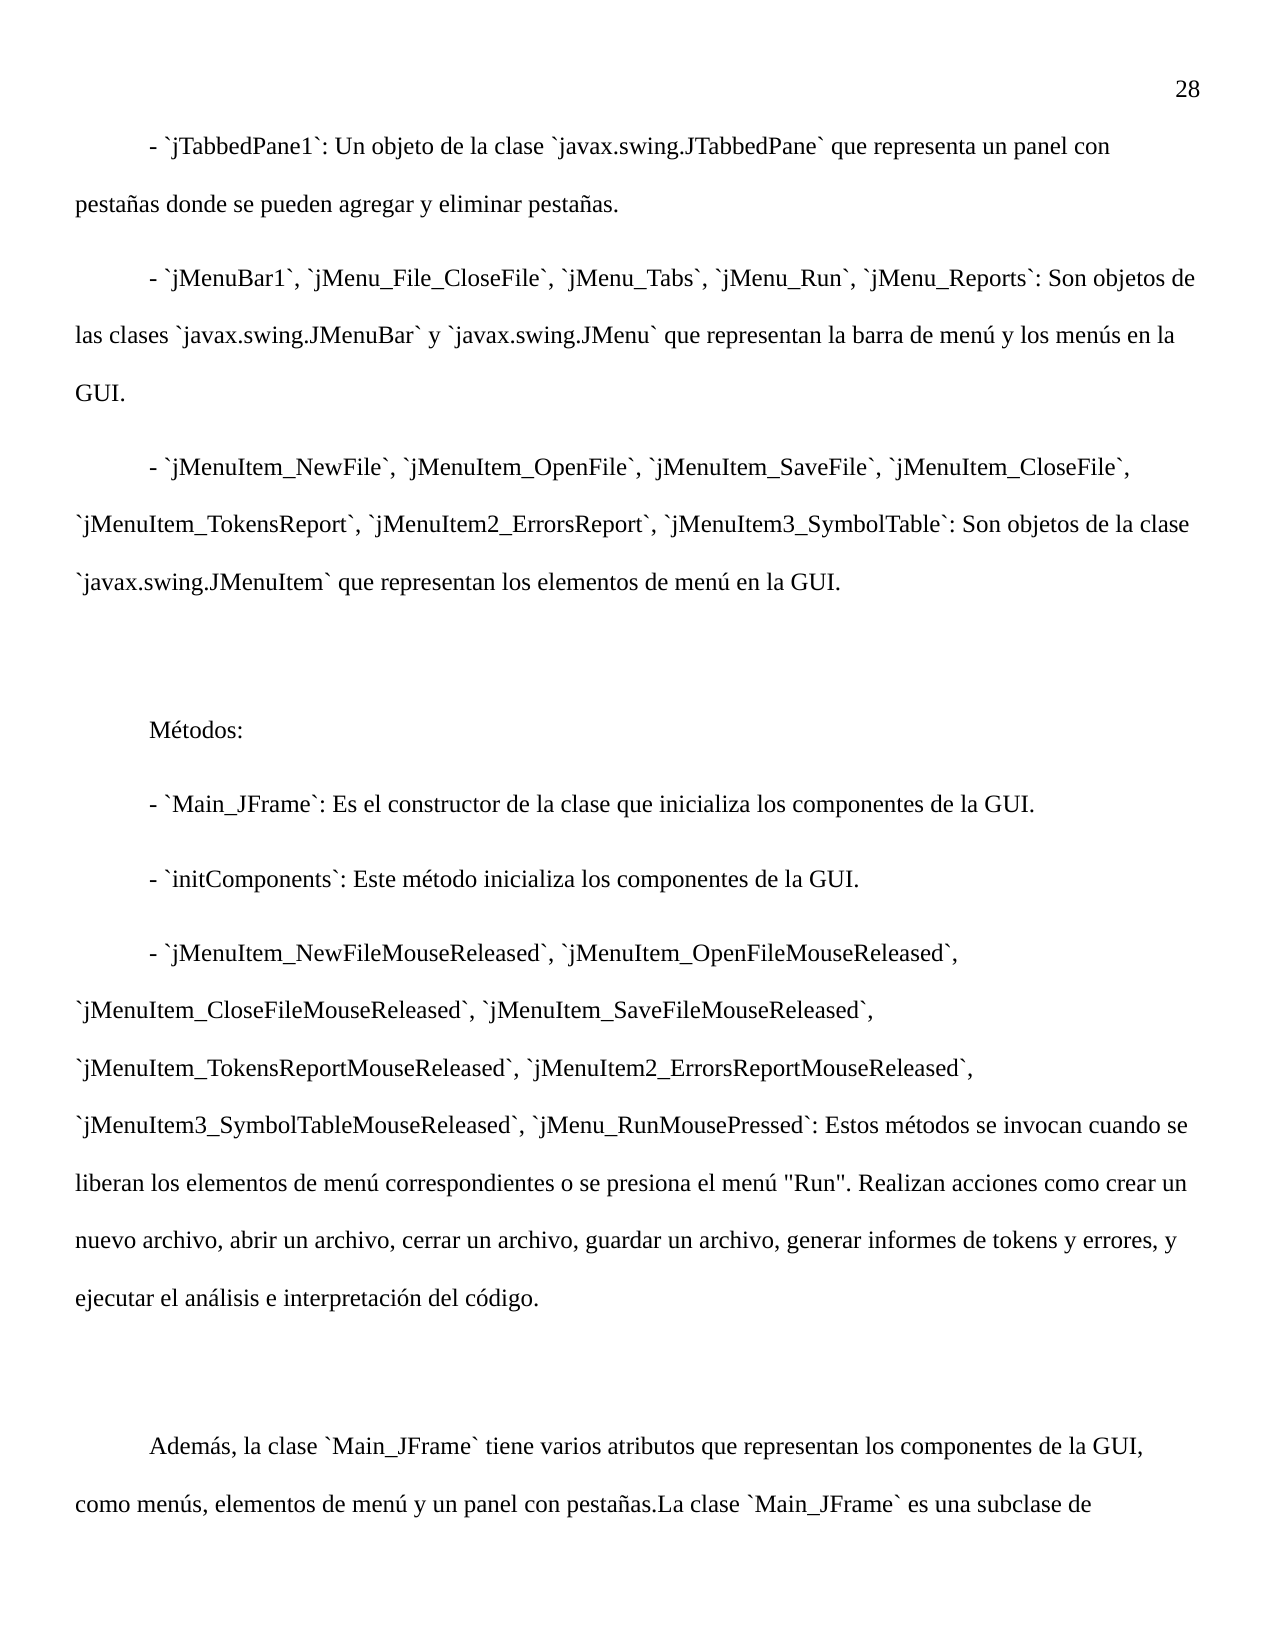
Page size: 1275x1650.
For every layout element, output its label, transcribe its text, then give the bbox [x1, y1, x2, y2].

text - `jMenuBar1`, `jMenu_File_CloseFile`, `jMenu_Tabs`, `jMenu_Run`, `jMenu_Reports`: Son objetos de las clases `javax.swing.JMenuBar` y `javax.swing.JMenu` que representan la barra de menú y los menús en la GUI. [75, 263, 1200, 407]
text Métodos: [75, 715, 1200, 744]
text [75, 1431, 1200, 1517]
text - `initComponents`: Este método inicializa los componentes de la GUI. [75, 864, 1200, 892]
text - `jTabbedPane1`: Un objeto de la clase `javax.swing.JTabbedPane` que representa un panel con pestañas donde se pueden agregar y eliminar pestañas. [75, 131, 1200, 217]
text - `Main_JFrame`: Es el constructor de la clase que inicializa los componentes de la GUI. [75, 789, 1200, 818]
text - `jMenuItem_NewFileMouseReleased`, `jMenuItem_OpenFileMouseReleased`, `jMenuItem_CloseFileMouseReleased`, `jMenuItem_SaveFileMouseReleased`, `jMenuItem_TokensReportMouseReleased`, `jMenuItem2_ErrorsReportMouseReleased`, `jMenuItem3_SymbolTableMouseReleased`, `jMenu_RunMousePressed`: Estos métodos se invocan cuando se liberan los elementos de menú correspondientes o se presiona el menú "Run". Realizan acciones como crear un nuevo archivo, abrir un archivo, cerrar un archivo, guardar un archivo, generar informes de tokens y errores, y ejecutar el análisis e interpretación del código. [75, 938, 1200, 1312]
text - `jMenuItem_NewFile`, `jMenuItem_OpenFile`, `jMenuItem_SaveFile`, `jMenuItem_CloseFile`, `jMenuItem_TokensReport`, `jMenuItem2_ErrorsReport`, `jMenuItem3_SymbolTable`: Son objetos de la clase `javax.swing.JMenuItem` que representan los elementos de menú en la GUI. [75, 452, 1200, 596]
